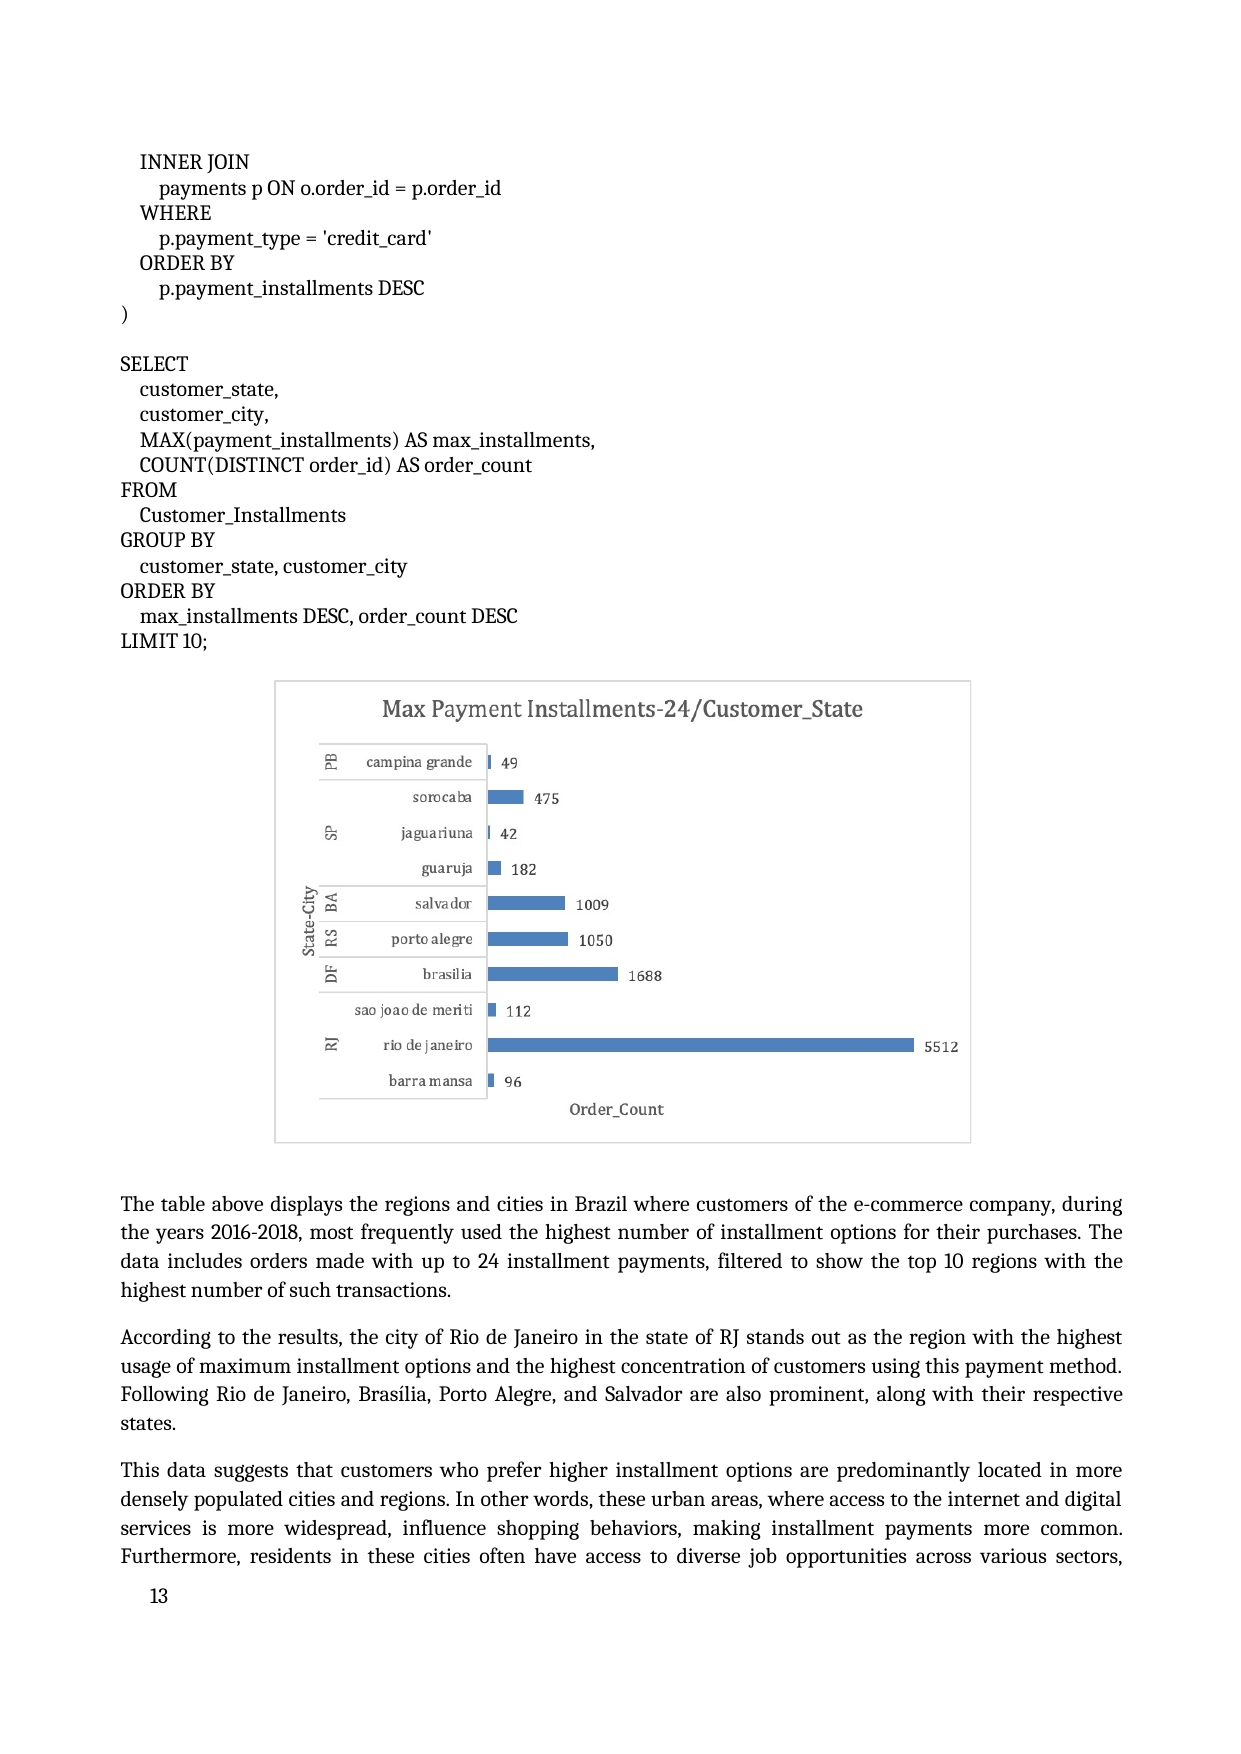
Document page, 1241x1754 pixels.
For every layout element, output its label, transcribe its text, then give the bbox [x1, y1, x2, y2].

picture [273, 679, 972, 1144]
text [120, 1458, 1124, 1569]
text The table above displays the regions and cities in Brazil where customers of the e-commerce company, during the years 2016-2018, most frequently used the highest number of installment options for their purchases. The data includes orders made with up to 24 installment payments, filtered to show the top 10 regions with the highest number of such transactions. [120, 1191, 1124, 1302]
text WHERE [120, 200, 1124, 226]
text SELECT [120, 352, 1124, 377]
text COUNT(DISTINCT order_id) AS order_count [120, 452, 1124, 478]
text customer_city, [120, 402, 1124, 427]
text payments p ON o.order_id = p.order_id [120, 175, 1124, 200]
text Customer_Installments [120, 503, 1124, 528]
text customer_state, customer_city [120, 553, 1124, 578]
text max_installments DESC, order_count DESC [120, 604, 1124, 629]
text ORDER BY [120, 578, 1124, 604]
text ) [120, 301, 1124, 326]
text FROM [120, 478, 1124, 503]
text customer_state, [120, 377, 1124, 402]
text MAX(payment_installments) AS max_installments, [120, 427, 1124, 452]
text p.payment_type = 'credit_card' [120, 226, 1124, 251]
text p.payment_installments DESC [120, 276, 1124, 301]
text LIMIT 10; [120, 629, 1124, 654]
text According to the results, the city of Rio de Janeiro in the state of RJ stands out as the region with the highest usage of maximum installment options and the highest concentration of customers using this payment method. Following Rio de Janeiro, Brasília, Porto Alegre, and Salvador are also prominent, along with their respective states. [120, 1325, 1124, 1436]
text INNER JOIN [120, 150, 1124, 175]
text ORDER BY [120, 251, 1124, 276]
text GROUP BY [120, 528, 1124, 553]
